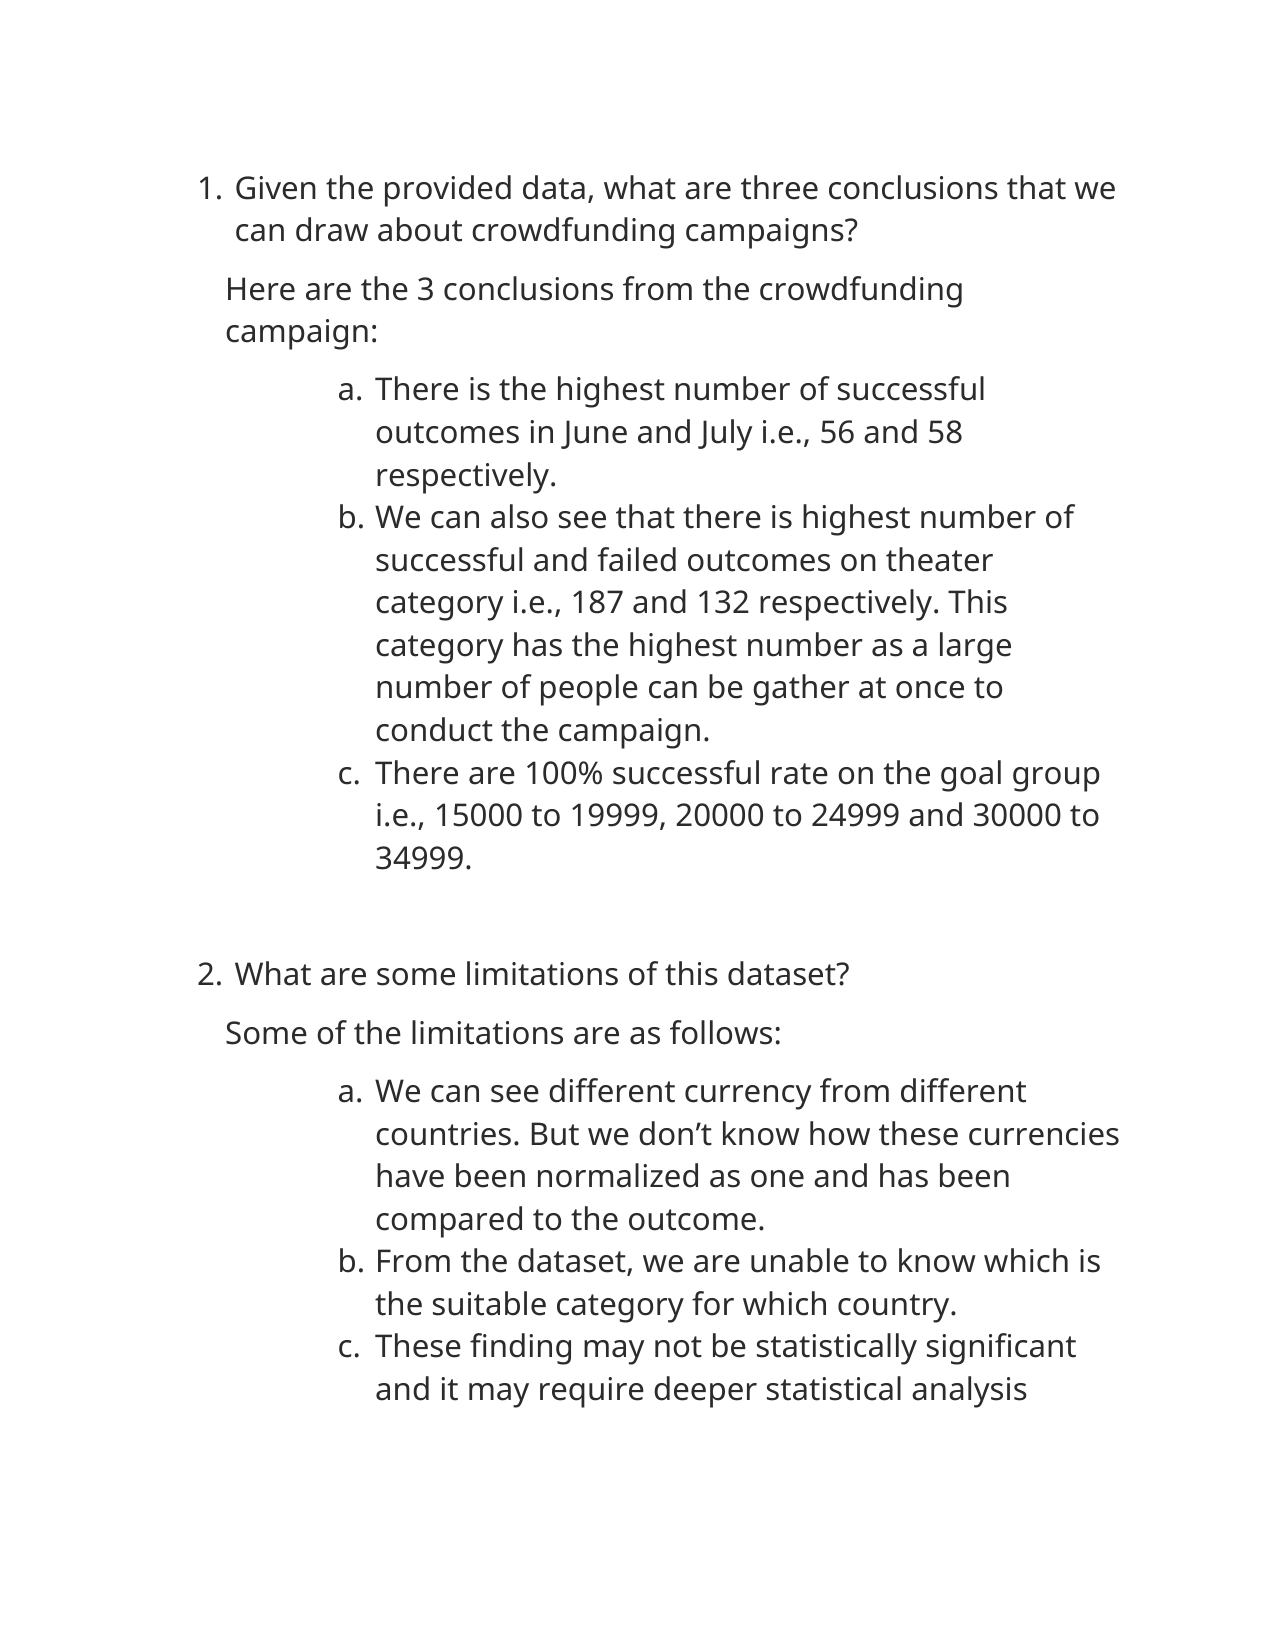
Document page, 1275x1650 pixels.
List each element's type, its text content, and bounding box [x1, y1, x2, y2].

list We can see different currency from different countries. But we don’t know how these currencies have been normalized as one and has been compared to the outcome. [337, 1069, 1125, 1239]
list Given the provided data, what are three conclusions that we can draw about crowdfunding campaigns? [197, 166, 1125, 251]
text Some of the limitations are as follows: [225, 1011, 1125, 1053]
list What are some limitations of this dataset? [197, 952, 1125, 995]
list We can also see that there is highest number of successful and failed outcomes on theater category i.e., 187 and 132 respectively. This category has the highest number as a large number of people can be gather at once to conduct the campaign. [337, 495, 1125, 751]
list These finding may not be statistically significant and it may require deeper statistical analysis [337, 1324, 1125, 1410]
text Here are the 3 conclusions from the crowdfunding campaign: [225, 266, 1125, 352]
list There is the highest number of successful outcomes in June and July i.e., 56 and 58 respectively. [337, 367, 1125, 495]
list From the dataset, we are unable to know which is the suitable category for which country. [337, 1239, 1125, 1324]
list There are 100% successful rate on the goal group i.e., 15000 to 19999, 20000 to 24999 and 30000 to 34999. [337, 751, 1125, 878]
